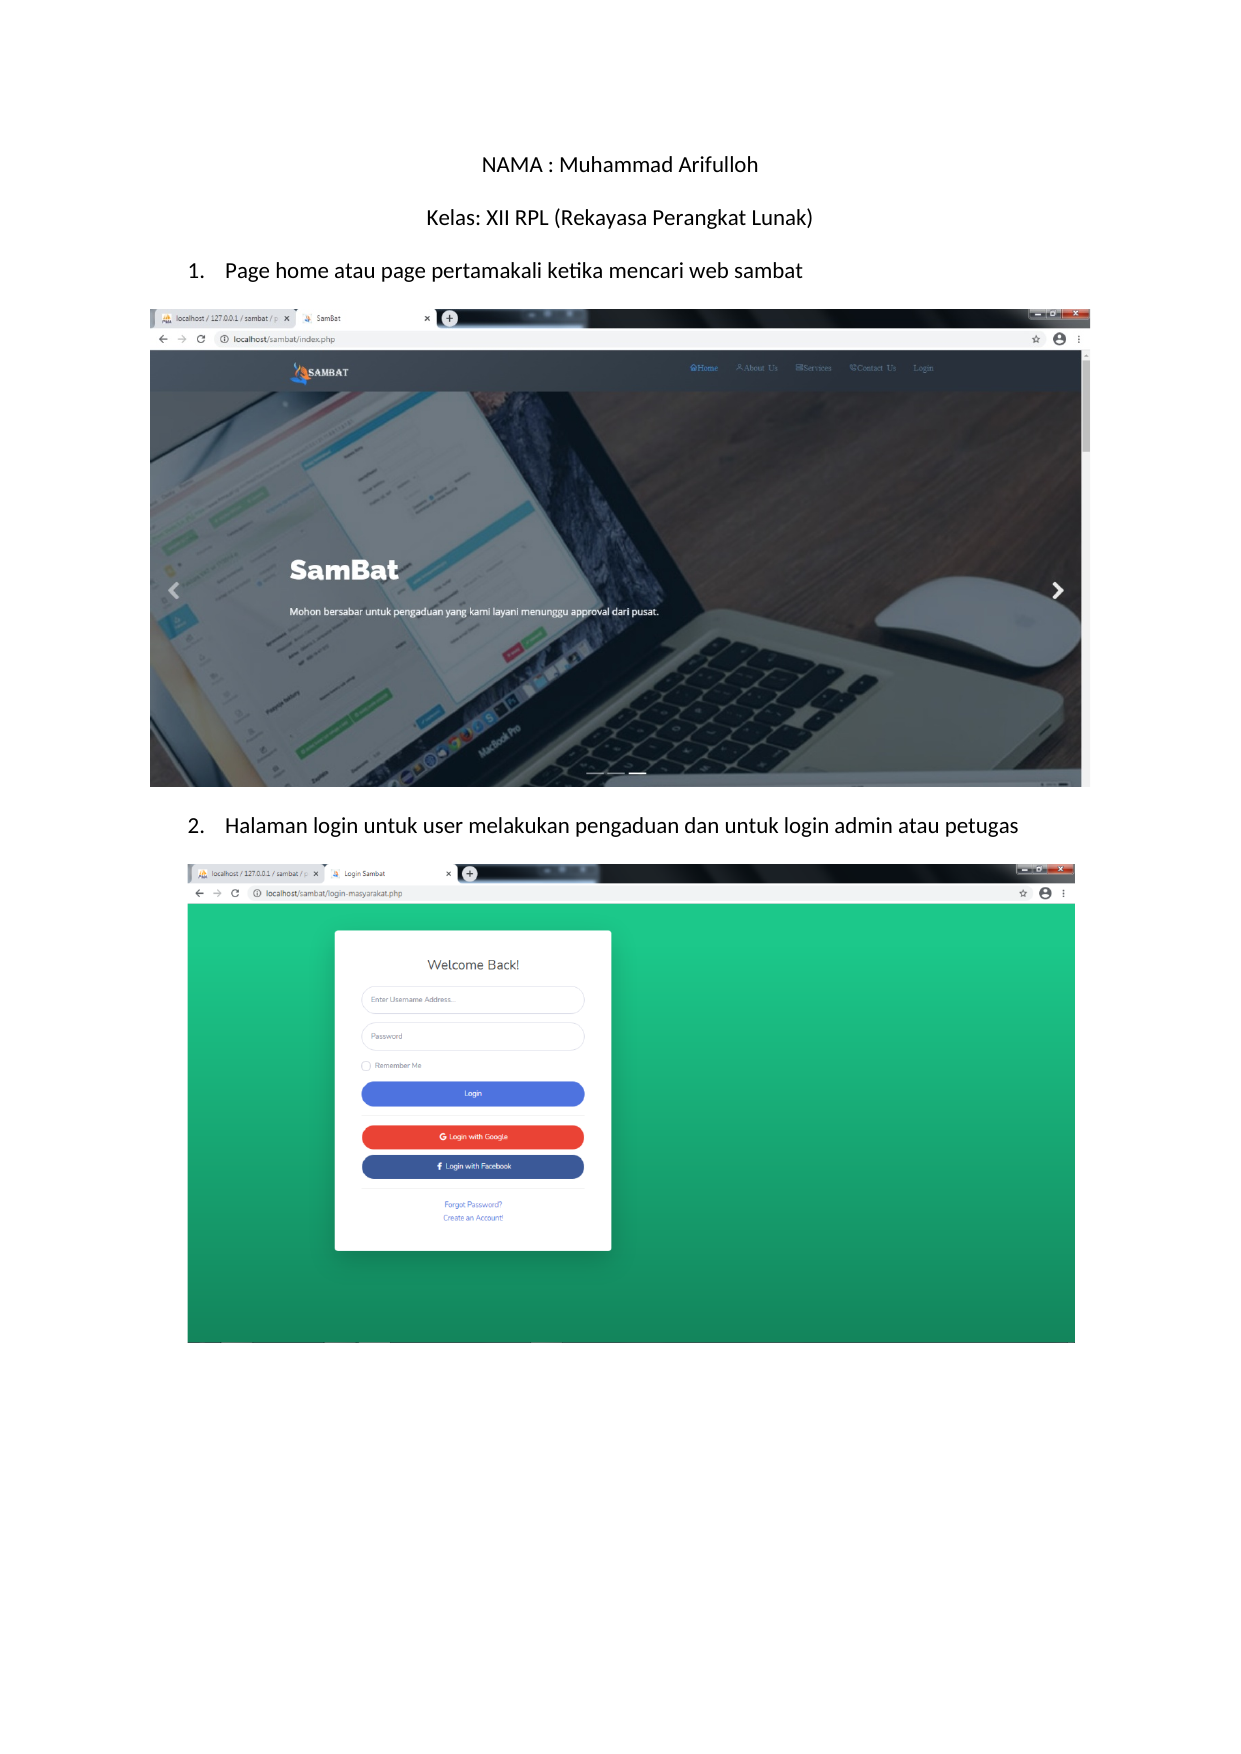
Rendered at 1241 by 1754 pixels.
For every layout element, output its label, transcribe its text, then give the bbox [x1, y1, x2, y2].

list Page home atau page pertamakali ketika mencari web sambat [187, 256, 1090, 284]
text Kelas: XII RPL (Rekayasa Perangkat Lunak) [150, 203, 1090, 231]
picture [187, 864, 1075, 1343]
list Halaman login untuk user melakukan pengaduan dan untuk login admin atau petugas [187, 811, 1090, 839]
text NAMA : Muhammad Arifulloh [150, 150, 1090, 178]
picture [150, 309, 1091, 787]
